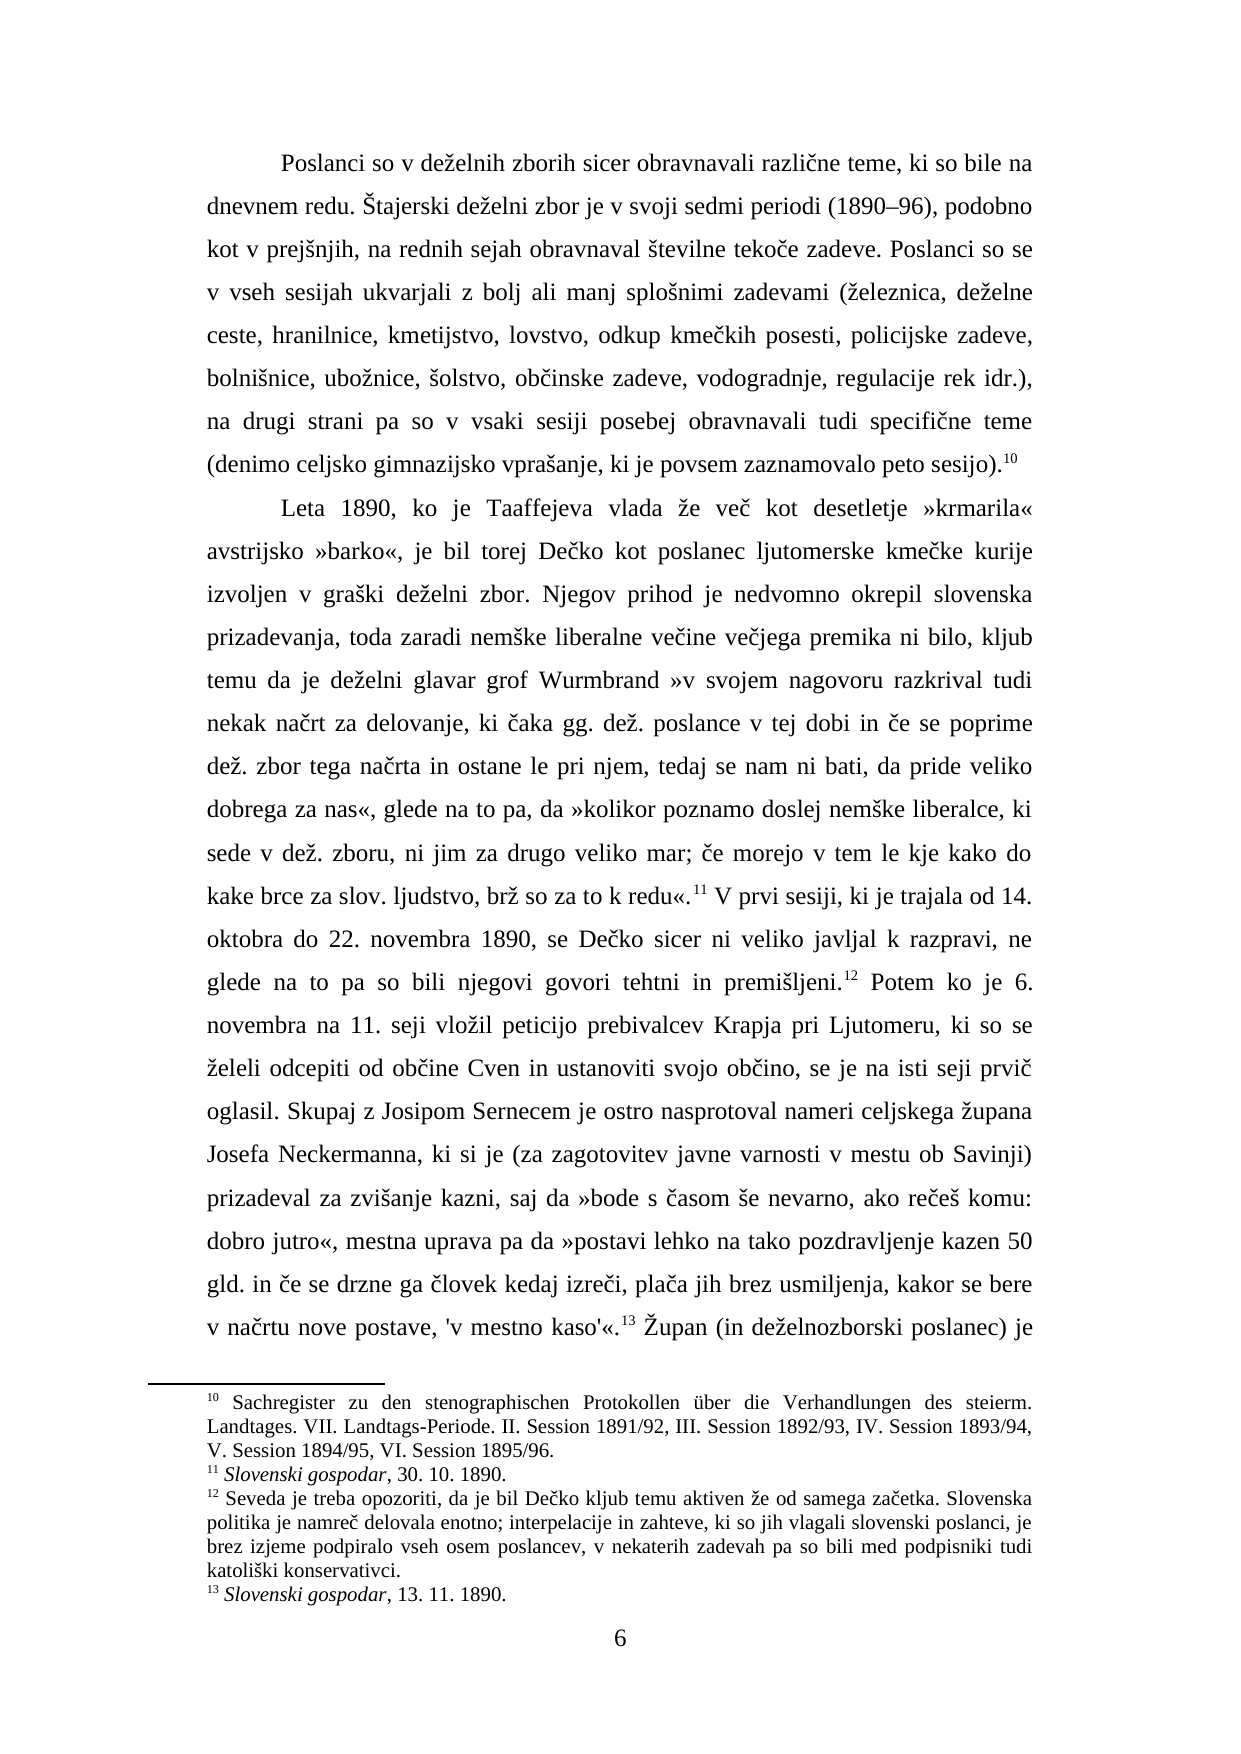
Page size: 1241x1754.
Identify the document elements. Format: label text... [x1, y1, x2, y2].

text Poslanci so v deželnih zborih sicer obravnavali različne teme, ki so bile na dnevnem redu. Štajerski deželni zbor je v svoji sedmi periodi (1890–96), podobno kot v prejšnjih, na rednih sejah obravnaval številne tekoče zadeve. Poslanci so se v vseh sesijah ukvarjali z bolj ali manj splošnimi zadevami (železnica, deželne ceste, hranilnice, kmetijstvo, lovstvo, odkup kmečkih posesti, policijske zadeve, bolnišnice, ubožnice, šolstvo, občinske zadeve, vodogradnje, regulacije rek idr.), na drugi strani pa so v vsaki sesiji posebej obravnavali tudi specifične teme (denimo celjsko gimnazijsko vprašanje, ki je povsem zaznamovalo peto sesijo). [207, 148, 1033, 478]
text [207, 493, 1033, 1341]
